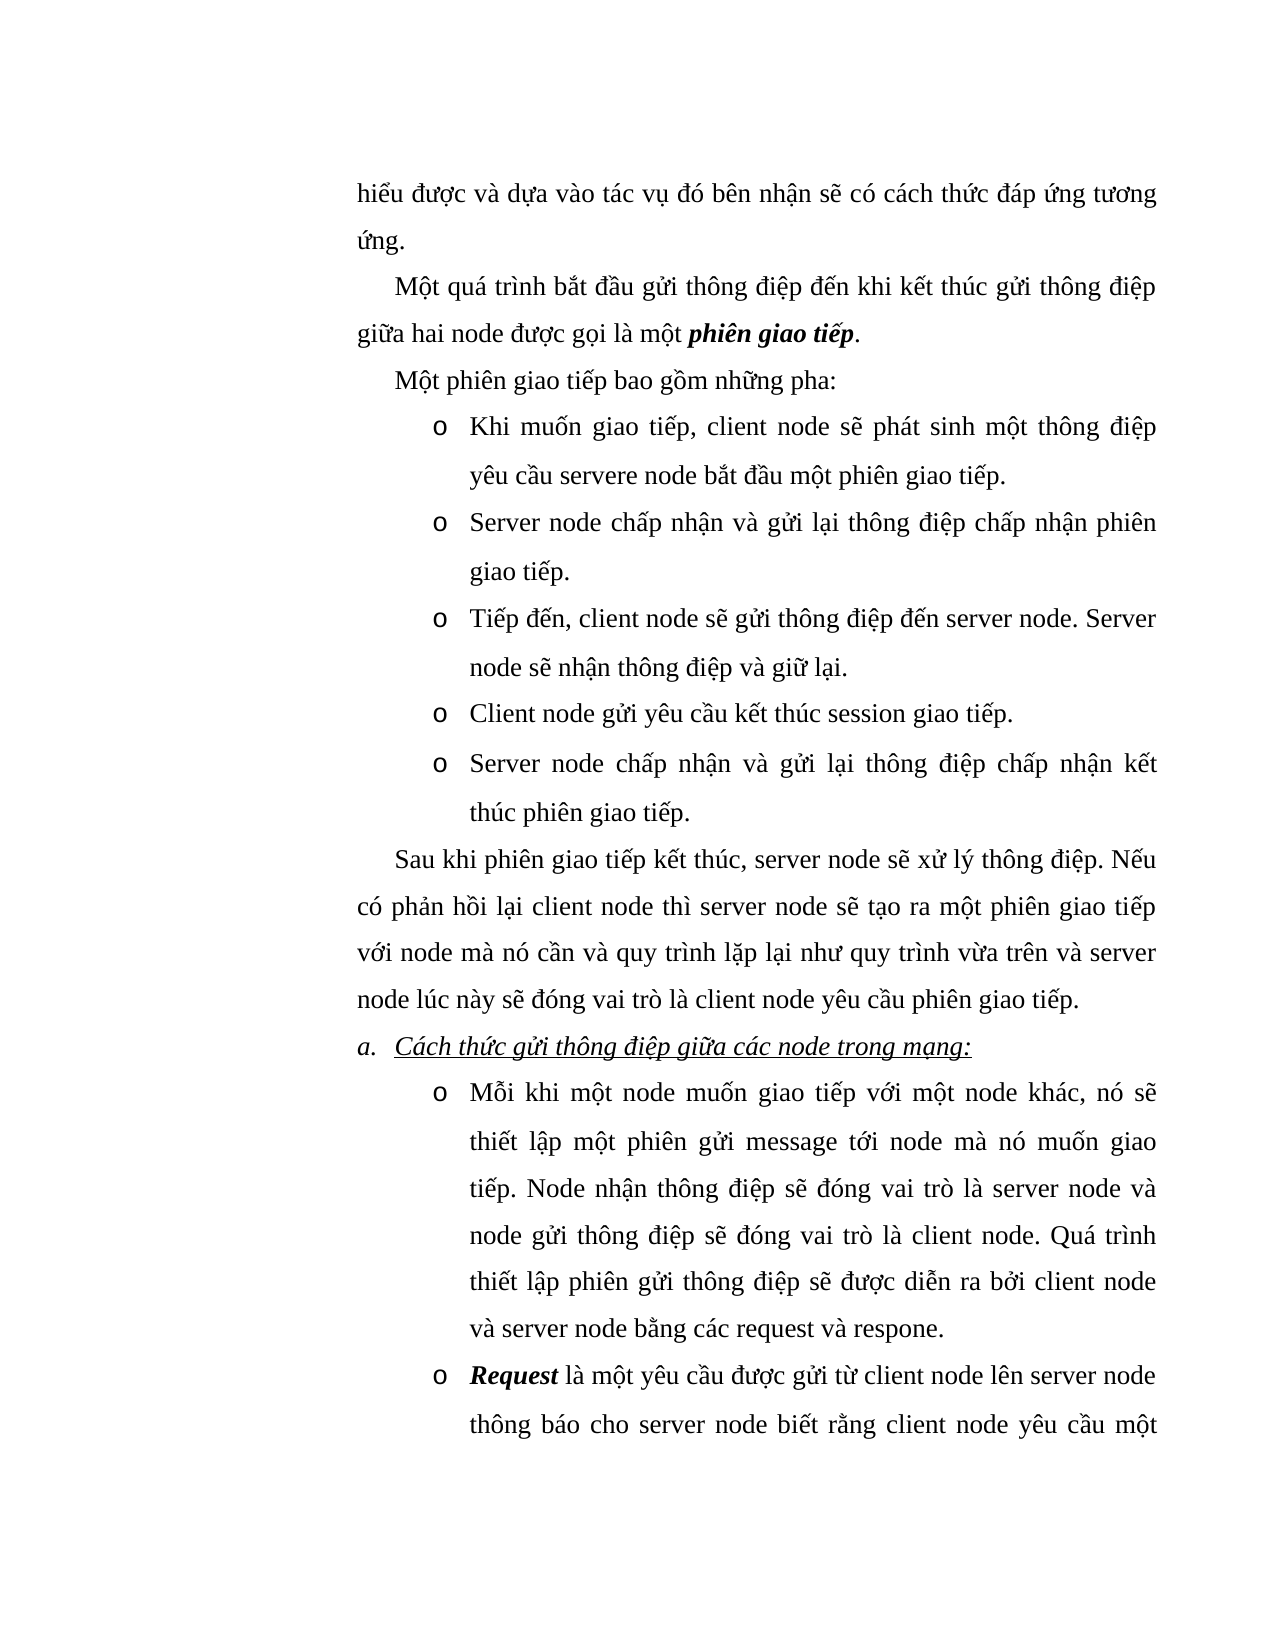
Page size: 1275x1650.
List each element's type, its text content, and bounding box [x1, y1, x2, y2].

list Tiếp đến, client node sẽ gửi thông điệp đến server node. Server node sẽ nhận thông điệp và giữ lại. [432, 602, 1157, 682]
list Mỗi khi một node muốn giao tiếp với một node khác, nó sẽ thiết lập một phiên gửi message tới node mà nó muốn giao tiếp. Node nhận thông điệp sẽ đóng vai trò là server node và node gửi thông điệp sẽ đóng vai trò là client node. Quá trình thiết lập phiên gửi thông điệp sẽ được diễn ra bởi client node và server node bằng các request và respone. [432, 1076, 1157, 1343]
list Cách thức gửi thông điệp giữa các node trong mạng: [357, 1030, 1157, 1061]
list Sau khi phiên giao tiếp kết thúc, server node sẽ xử lý thông điệp. Nếu có phản hồi lại client node thì server node sẽ tạo ra một phiên giao tiếp với node mà nó cần và quy trình lặp lại như quy trình vừa trên và server node lúc này sẽ đóng vai trò là client node yêu cầu phiên giao tiếp. [357, 843, 1157, 1014]
list Client node gửi yêu cầu kết thúc session giao tiếp. [432, 697, 1157, 731]
list Khi muốn giao tiếp, client node sẽ phát sinh một thông điệp yêu cầu servere node bắt đầu một phiên giao tiếp. [432, 411, 1157, 491]
list Server node chấp nhận và gửi lại thông điệp chấp nhận phiên giao tiếp. [432, 506, 1157, 586]
list Server node chấp nhận và gửi lại thông điệp chấp nhận kết thúc phiên giao tiếp. [432, 747, 1157, 828]
list Một phiên giao tiếp bao gồm những pha: [357, 364, 1157, 395]
list Một quá trình bắt đầu gửi thông điệp đến khi kết thúc gửi thông điệp giữa hai node được gọi là một phiên giao tiếp. [357, 271, 1157, 348]
